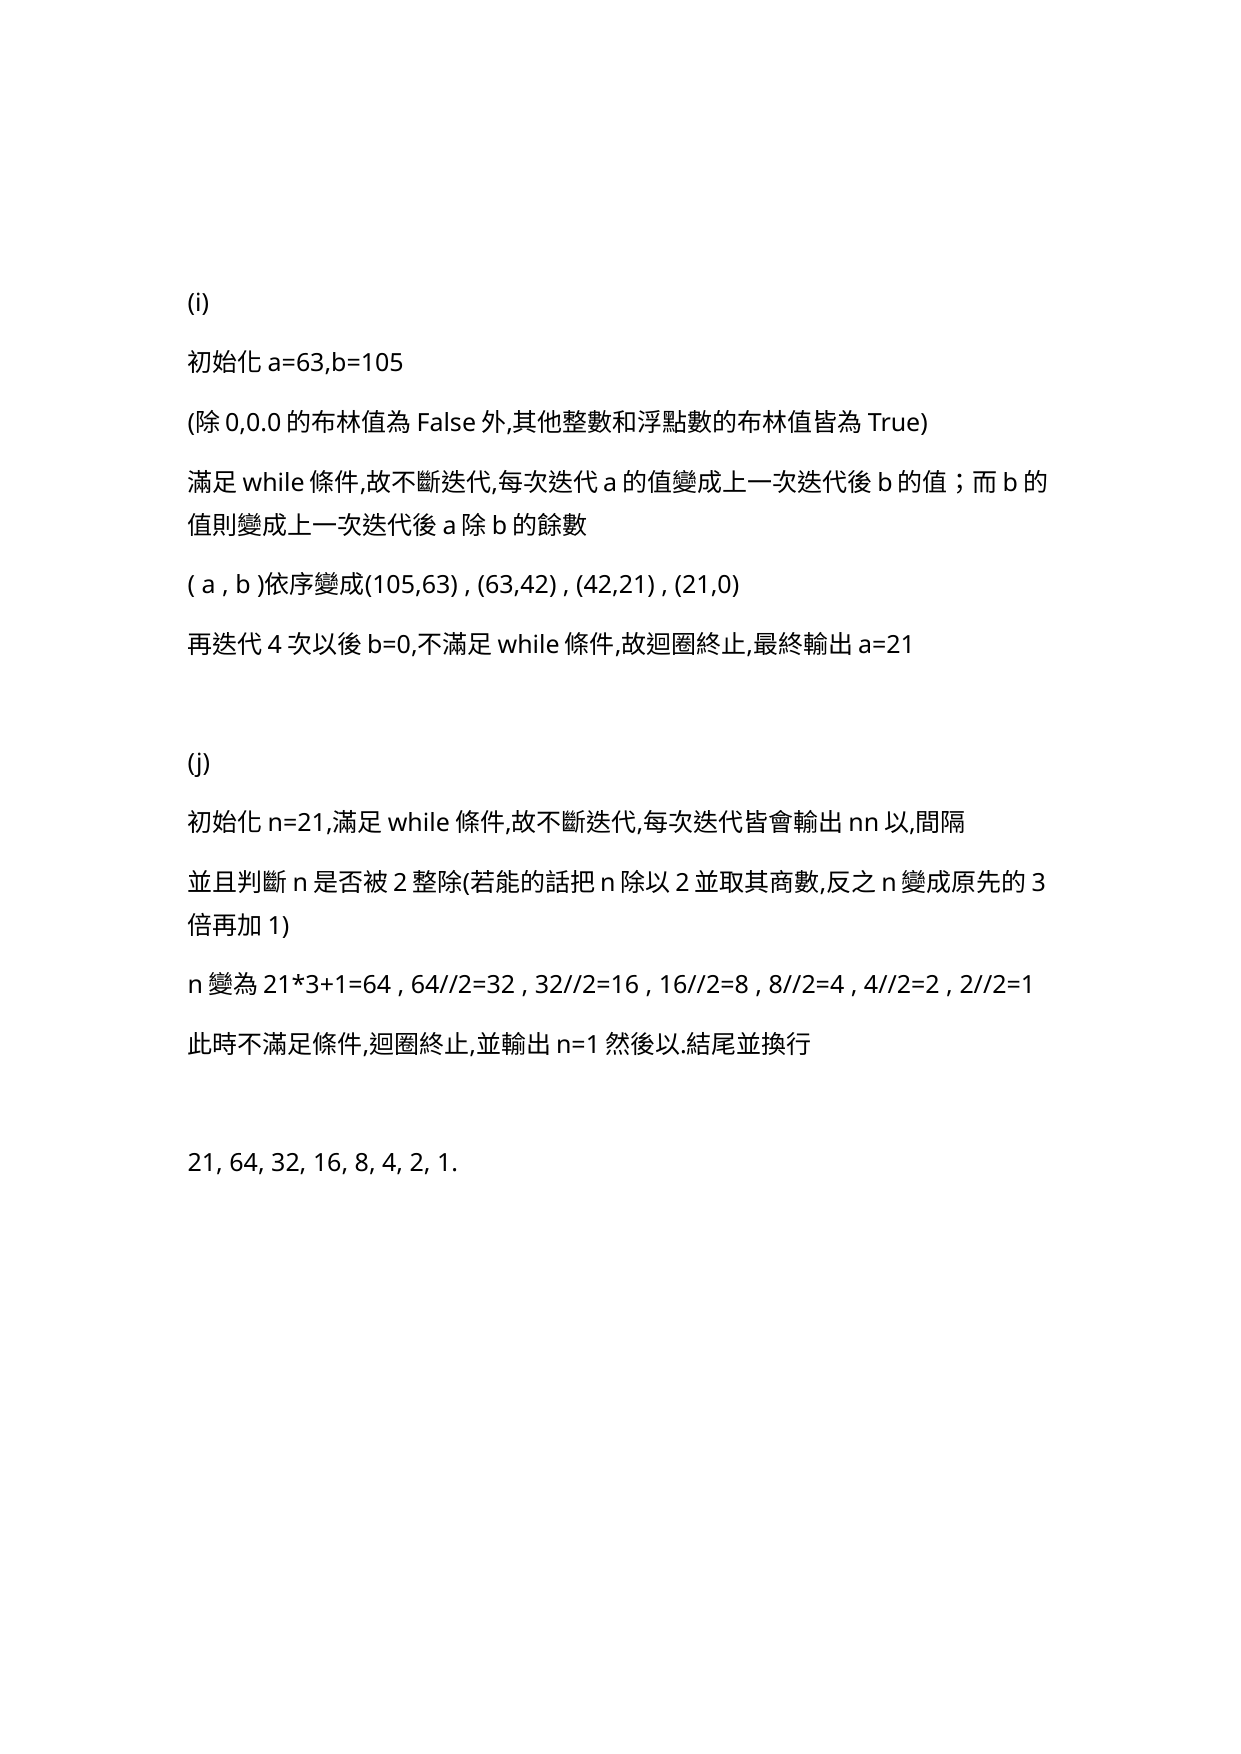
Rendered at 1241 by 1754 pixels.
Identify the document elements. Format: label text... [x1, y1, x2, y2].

text 21, 64, 32, 16, 8, 4, 2, 1. [187, 1143, 1053, 1180]
text ( a , b )依序變成(105,63) , (63,42) , (42,21) , (21,0) [187, 564, 1053, 602]
text 滿足while條件,故不斷迭代,每次迭代a的值變成上一次迭代後b的值；而b的值則變成上一次迭代後a除b的餘數 [187, 461, 1053, 542]
text 此時不滿足條件,迴圈終止,並輸出n=1然後以.結尾並換行 [187, 1024, 1053, 1061]
text 初始化n=21,滿足while條件,故不斷迭代,每次迭代皆會輸出nn以,間隔 [187, 802, 1053, 839]
text 初始化a=63,b=105 [187, 342, 1053, 380]
text 再迭代4次以後b=0,不滿足while條件,故迴圈終止,最終輸出a=21 [187, 624, 1053, 661]
text 並且判斷n是否被2整除(若能的話把n除以2並取其商數,反之n變成原先的3倍再加1) [187, 861, 1053, 942]
text n變為21*3+1=64 , 64//2=32 , 32//2=16 , 16//2=8 , 8//2=4 , 4//2=2 , 2//2=1 [187, 964, 1053, 1002]
text (除0,0.0的布林值為False外,其他整數和浮點數的布林值皆為True) [187, 402, 1053, 439]
